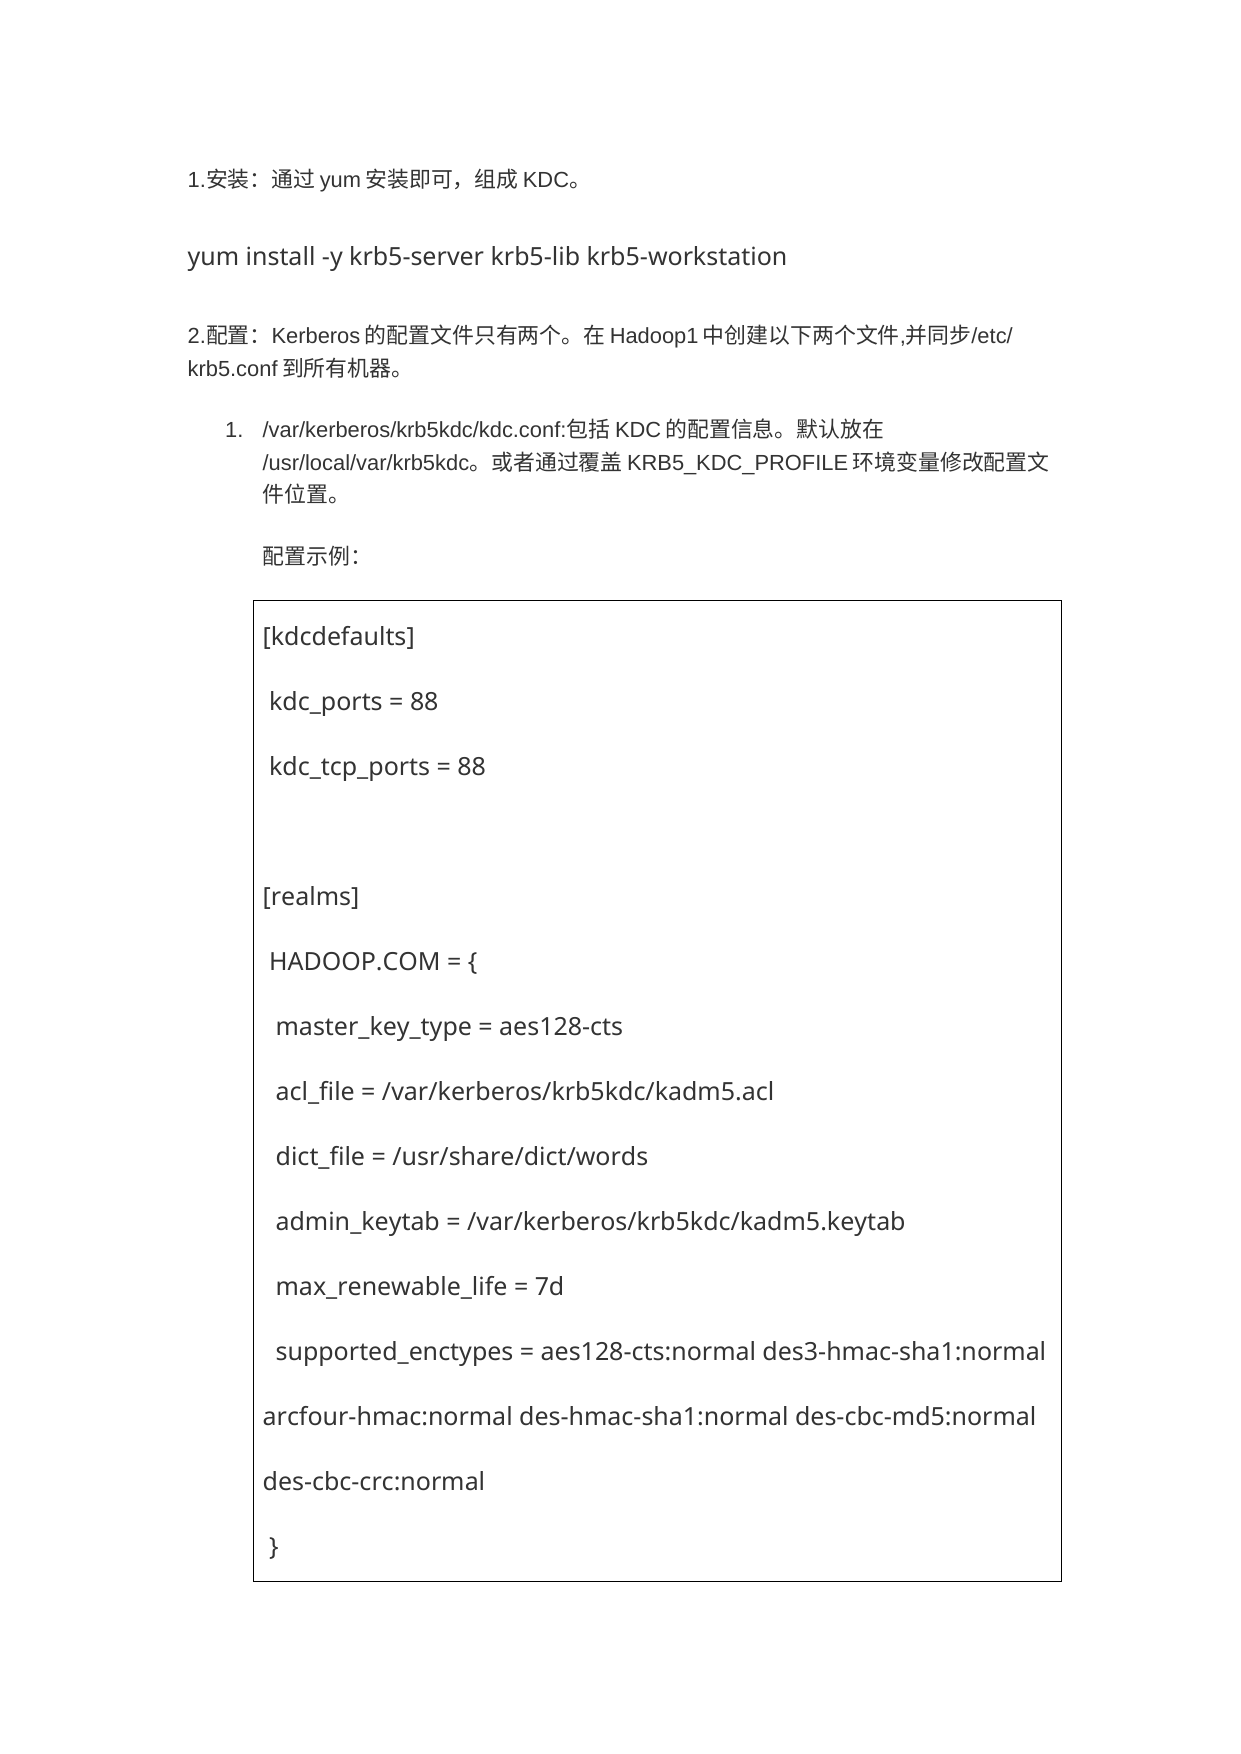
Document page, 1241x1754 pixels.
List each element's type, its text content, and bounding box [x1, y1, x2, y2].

text acl_file = /var/kerberos/krb5kdc/kadm5.acl [254, 1055, 1061, 1120]
text master_key_type = aes128-cts [254, 990, 1061, 1055]
text [realms] [254, 860, 1061, 925]
text max_renewable_life = 7d [254, 1250, 1061, 1315]
text yum install -y krb5-server krb5-lib krb5-workstation [187, 224, 1053, 289]
text dict_file = /usr/share/dict/words [254, 1120, 1061, 1185]
text supported_enctypes = aes128-cts:normal des3-hmac-sha1:normal arcfour-hmac:normal des-hmac-sha1:normal des-cbc-md5:normal des-cbc-crc:normal [254, 1315, 1061, 1510]
text 配置示例： [262, 539, 1053, 571]
text } [254, 1510, 1061, 1581]
text 1.安装：通过yum安装即可，组成KDC。 [187, 162, 1053, 194]
text admin_keytab = /var/kerberos/krb5kdc/kadm5.keytab [254, 1185, 1061, 1250]
text 2.配置：Kerberos的配置文件只有两个。在Hadoop1中创建以下两个文件,并同步/etc/krb5.conf到所有机器。 [187, 318, 1053, 383]
text kdc_ports = 88 [254, 665, 1061, 730]
list /var/kerberos/krb5kdc/kdc.conf:包括KDC的配置信息。默认放在 /usr/local/var/krb5kdc。或者通过覆盖KRB5_KDC_PROFILE环境变量修改配置文件位置。 [225, 412, 1053, 509]
text [kdcdefaults] [254, 601, 1061, 665]
text HADOOP.COM = { [254, 925, 1061, 990]
text kdc_tcp_ports = 88 [254, 730, 1061, 795]
